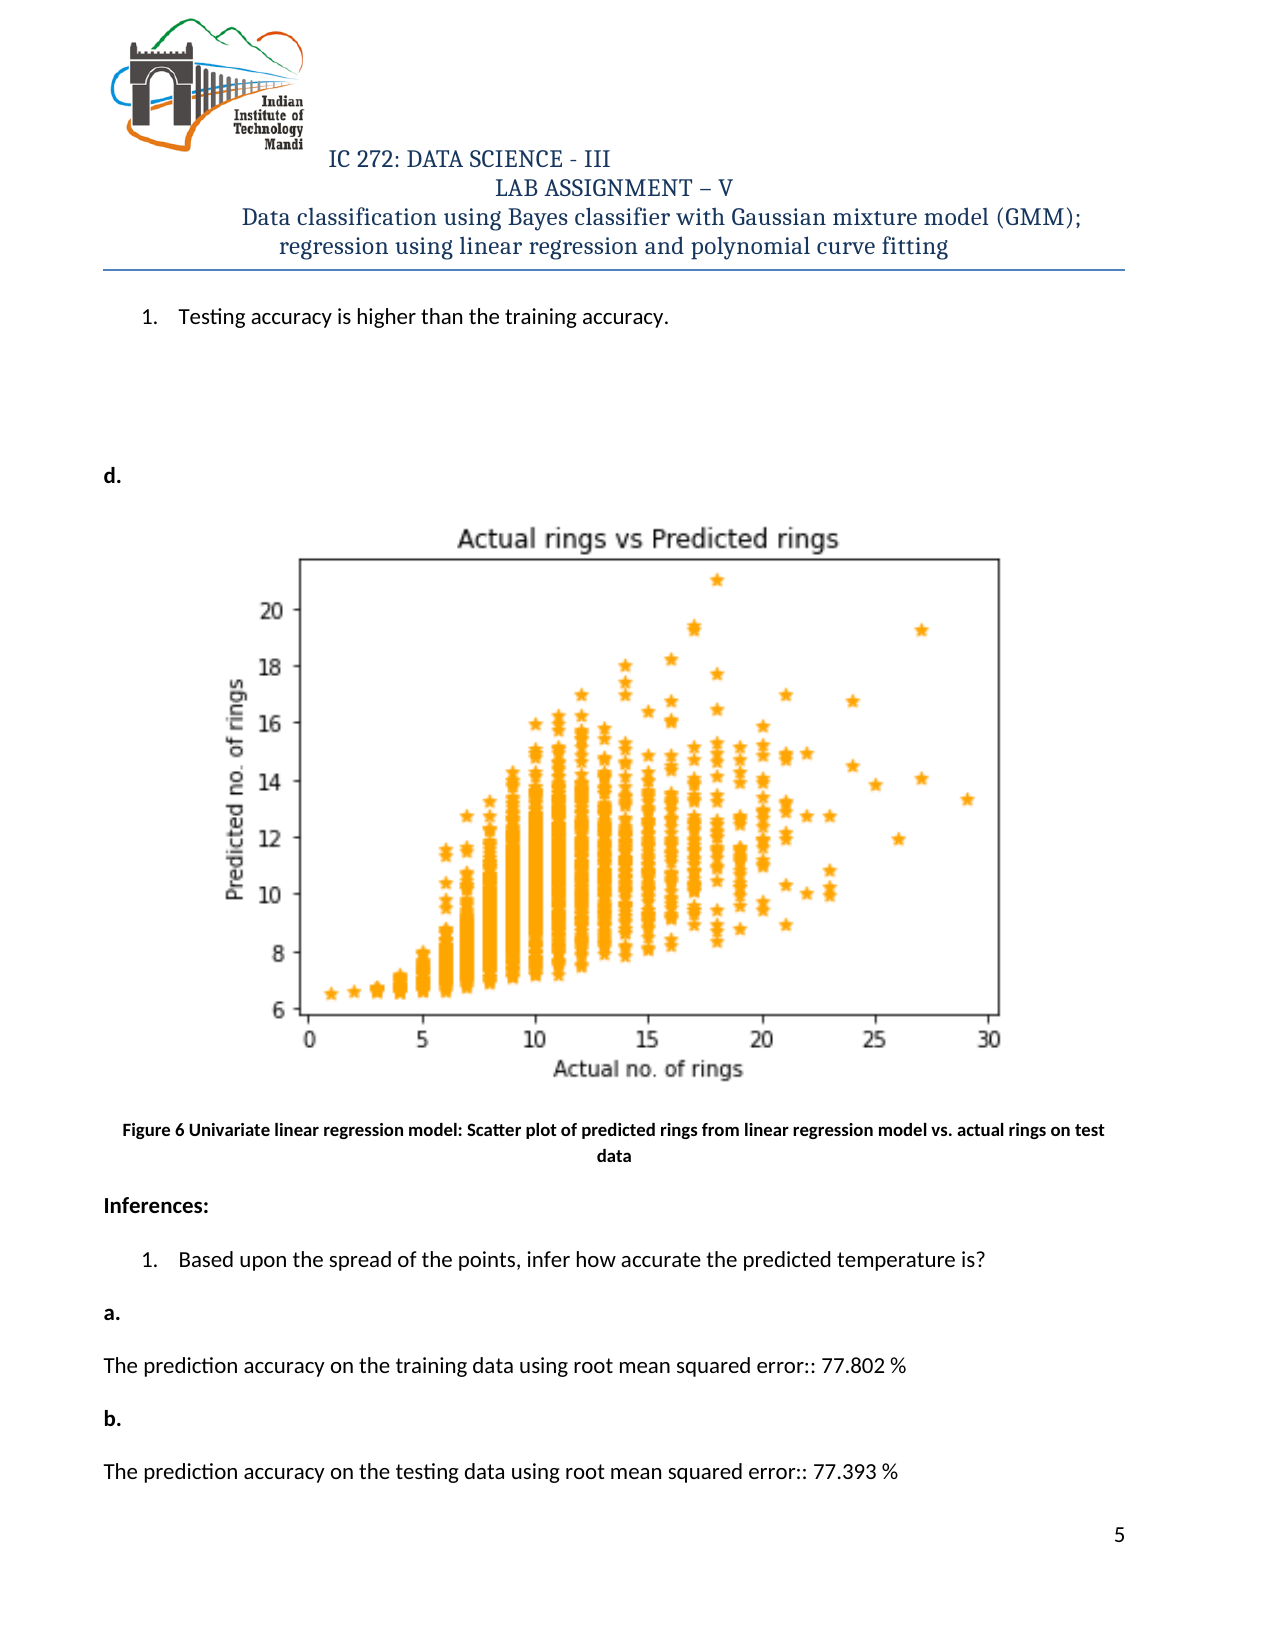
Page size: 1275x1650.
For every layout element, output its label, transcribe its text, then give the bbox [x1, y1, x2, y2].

text d. [103, 461, 1125, 489]
picture [103, 0, 313, 168]
list Testing accuracy is higher than the training accuracy. [141, 302, 1125, 330]
text The prediction accuracy on the testing data using root mean squared error:: 77.393 % [103, 1457, 1125, 1485]
list Based upon the spread of the points, infer how accurate the predicted temperature is? [141, 1245, 1125, 1273]
text Figure 6 Univariate linear regression model: Scatter plot of predicted rings from linear regression model vs. actual rings on test data [103, 1118, 1125, 1167]
text The prediction accuracy on the training data using root mean squared error:: 77.802 % [103, 1351, 1125, 1379]
picture [214, 514, 1015, 1094]
text b. [103, 1404, 1125, 1432]
text Inferences: [103, 1192, 1125, 1220]
text a. [103, 1298, 1125, 1326]
